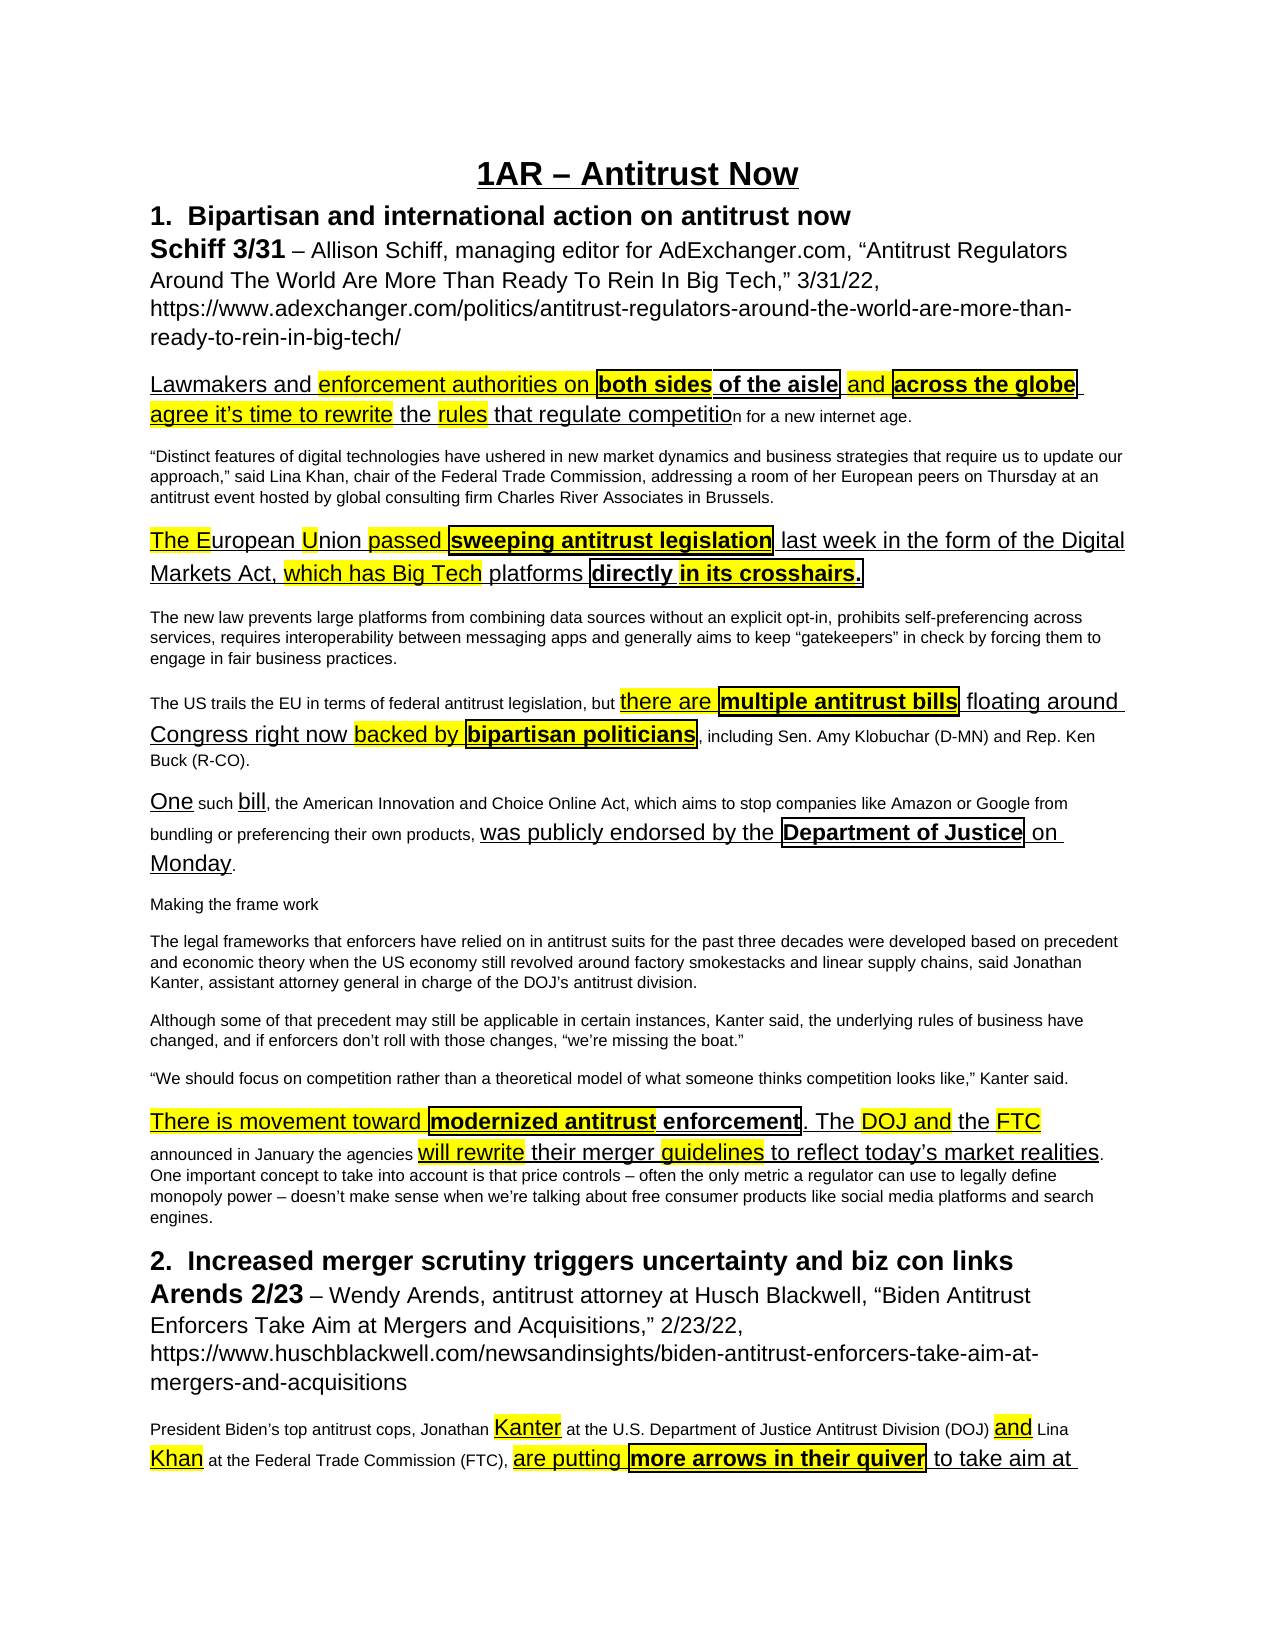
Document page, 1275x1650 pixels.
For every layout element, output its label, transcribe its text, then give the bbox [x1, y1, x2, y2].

text One such bill, the American Innovation and Choice Online Act, which aims to stop companies like Amazon or Google from bundling or preferencing their own products, was publicly endorsed by the Department of Justice on Monday. [150, 788, 1125, 876]
subtitle Bipartisan and international action on antitrust now [150, 200, 1125, 231]
text The legal frameworks that enforcers have relied on in antitrust suits for the past three decades were developed based on precedent and economic theory when the US economy still revolved around factory smokestacks and linear supply chains, said Jonathan Kanter, assistant attorney general in charge of the DOJ’s antitrust division. [150, 932, 1125, 992]
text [150, 1414, 1125, 1473]
text There is movement toward modernized antitrust enforcement. The DOJ and the FTC announced in January the agencies will rewrite their merger guidelines to reflect today’s market realities. One important concept to take into account is that price controls – often the only metric a regulator can use to legally define monopoly power – doesn’t make sense when we’re talking about free consumer products like social media platforms and search engines. [150, 1106, 1125, 1227]
text Arends 2/23 – Wendy Arends, antitrust attorney at Husch Blackwell, “Biden Antitrust Enforcers Take Aim at Mergers and Acquisitions,” 2/23/22, https://www.huschblackwell.com/newsandinsights/biden-antitrust-enforcers-take-aim-at-mergers-and-acquisitions [150, 1278, 1125, 1395]
text Schiff 3/31 – Allison Schiff, managing editor for AdExchanger.com, “Antitrust Regulators Around The World Are More Than Ready To Rein In Big Tech,” 3/31/22, https://www.adexchanger.com/politics/antitrust-regulators-around-the-world-are-more-than-ready-to-rein-in-big-tech/ [150, 233, 1125, 350]
subtitle 1AR – Antitrust Now [150, 154, 1125, 193]
text Lawmakers and enforcement authorities on both sides of the aisle and across the globe agree it’s time to rewrite the rules that regulate competition for a new internet age. [150, 369, 1125, 428]
text “Distinct features of digital technologies have ushered in new market dynamics and business strategies that require us to update our approach,” said Lina Khan, chair of the Federal Trade Commission, addressing a room of her European peers on Thursday at an antitrust event hosted by global consulting firm Charles River Associates in Brussels. [150, 447, 1125, 507]
text The European Union passed sweeping antitrust legislation last week in the form of the Digital Markets Act, which has Big Tech platforms directly in its crosshairs. [150, 551, 1125, 588]
text Although some of that precedent may still be applicable in certain instances, Kanter said, the underlying rules of business have changed, and if enforcers don’t roll with those changes, “we’re missing the boat.” [150, 1011, 1125, 1050]
subtitle Increased merger scrutiny triggers uncertainty and biz con links [150, 1245, 1125, 1276]
text The new law prevents large platforms from combining data sources without an explicit opt-in, prohibits self-preferencing across services, requires interoperability between messaging apps and generally aims to keep “gatekeepers” in check by forcing them to engage in fair business practices. [150, 608, 1125, 668]
text “We should focus on competition rather than a theoretical model of what someone thinks competition looks like,” Kanter said. [150, 1068, 1125, 1088]
text The US trails the EU in terms of federal antitrust legislation, but there are multiple antitrust bills floating around Congress right now backed by bipartisan politicians, including Sen. Amy Klobuchar (D-MN) and Rep. Ken Buck (R-CO). [150, 686, 1125, 770]
text Making the frame work [150, 895, 1125, 914]
